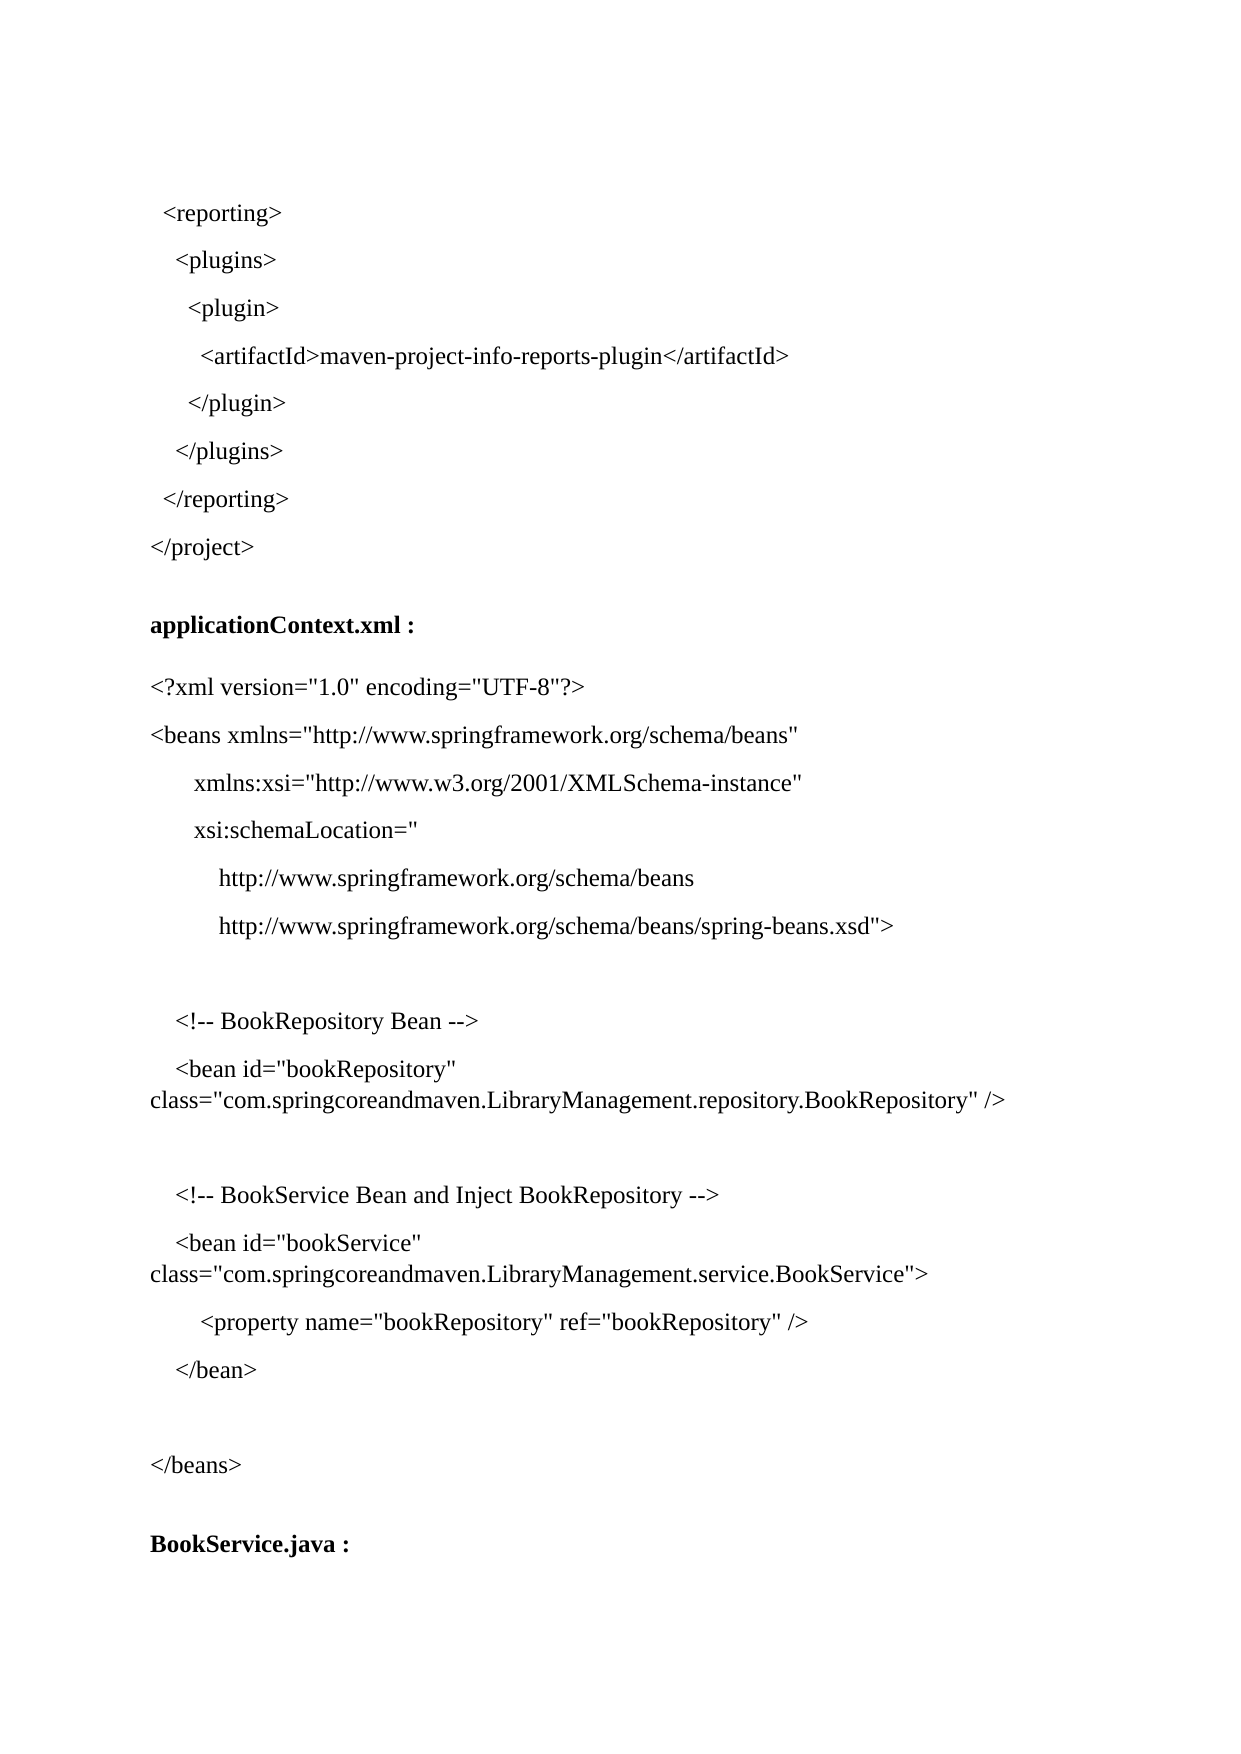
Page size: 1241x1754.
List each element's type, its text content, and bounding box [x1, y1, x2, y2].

text http://www.springframework.org/schema/beans [150, 863, 1090, 892]
text <plugins> [150, 245, 1090, 274]
text </project> [150, 532, 1090, 560]
text <property name="bookRepository" ref="bookRepository" /> [150, 1307, 1090, 1336]
text <artifactId>maven-project-info-reports-plugin</artifactId> [150, 341, 1090, 369]
text </plugin> [150, 388, 1090, 417]
text <reporting> [150, 198, 1090, 226]
text xsi:schemaLocation=" [150, 816, 1090, 844]
text http://www.springframework.org/schema/beans/spring-beans.xsd"> [150, 911, 1090, 940]
text </reporting> [150, 484, 1090, 513]
text <beans xmlns="http://www.springframework.org/schema/beans" [150, 720, 1090, 749]
text <bean id="bookRepository" class="com.springcoreandmaven.LibraryManagement.repository.BookRepository" /> [150, 1054, 1090, 1114]
text applicationContext.xml : <?xml version="1.0" encoding="UTF-8"?> [150, 579, 1090, 701]
text </beans> [150, 1450, 1090, 1479]
text <!-- BookService Bean and Inject BookRepository --> [150, 1181, 1090, 1209]
text </plugins> [150, 436, 1090, 465]
text <!-- BookRepository Bean --> [150, 1006, 1090, 1035]
text xmlns:xsi="http://www.w3.org/2001/XMLSchema-instance" [150, 768, 1090, 797]
text </bean> [150, 1355, 1090, 1383]
text <plugin> [150, 293, 1090, 322]
text <bean id="bookService" class="com.springcoreandmaven.LibraryManagement.service.BookService"> [150, 1228, 1090, 1288]
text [150, 1498, 1090, 1558]
